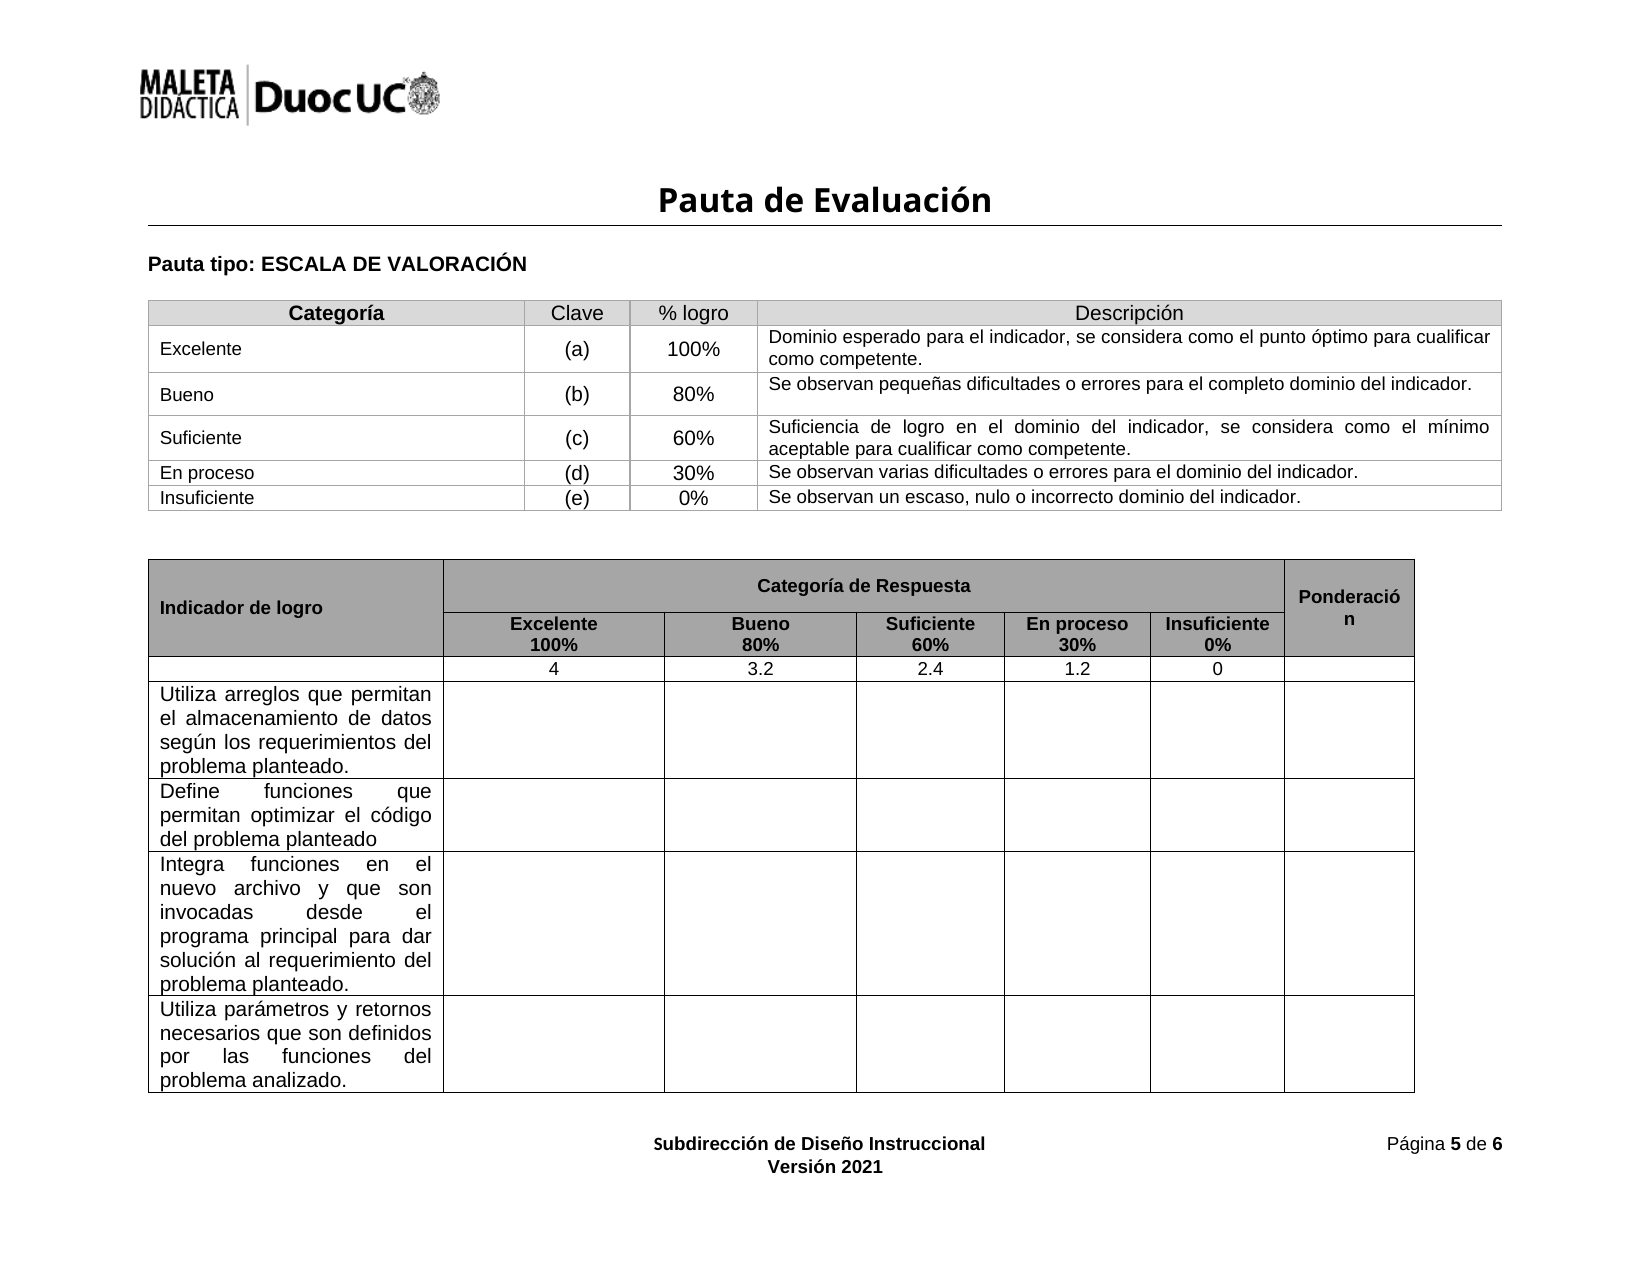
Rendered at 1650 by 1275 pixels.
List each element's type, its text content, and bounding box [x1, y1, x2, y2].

table_cell Se observan varias dificultades o errores para el dominio del indicador. [758, 461, 1501, 484]
table_header Categoría [149, 301, 524, 325]
table_cell 80% [631, 373, 757, 415]
table_cell [1285, 682, 1414, 778]
table_cell [665, 682, 856, 778]
table_header Clave [525, 301, 629, 325]
table_header % logro [631, 301, 757, 325]
table_cell 3.2 [665, 657, 856, 681]
table_header Categoría de Respuesta [444, 560, 1284, 612]
table_cell (d) [525, 461, 629, 484]
table_cell 100% [631, 326, 757, 372]
table_cell (e) [525, 486, 629, 509]
table_cell [1005, 996, 1150, 1092]
table_header Ponderación [1285, 560, 1414, 656]
table_cell [1005, 852, 1150, 995]
table_cell Suficiencia de logro en el dominio del indicador, se considera como el mínimo aceptable para cualificar como competente. [758, 416, 1501, 459]
table_cell 60% [631, 416, 757, 459]
table_cell 1.2 [1005, 657, 1150, 681]
table_cell [857, 682, 1004, 778]
table_cell [857, 996, 1004, 1092]
table_cell Utiliza parámetros y retornos necesarios que son definidos por las funciones del problema analizado. [149, 996, 443, 1092]
table_cell [857, 779, 1004, 851]
table_cell Insuficiente [149, 486, 524, 509]
table_cell [665, 779, 856, 851]
table_cell [444, 779, 664, 851]
table_cell Insuficiente 0% [1151, 613, 1284, 656]
picture [107, 41, 473, 147]
table_cell 4 [444, 657, 664, 681]
table_cell [1151, 779, 1284, 851]
table_cell 0% [631, 486, 757, 509]
table_cell Excelente 100% [444, 613, 664, 656]
table_cell [1151, 852, 1284, 995]
table_cell [1285, 996, 1414, 1092]
table_cell 0 [1151, 657, 1284, 681]
table_cell (b) [525, 373, 629, 415]
table_cell [857, 852, 1004, 995]
table_cell Se observan pequeñas dificultades o errores para el completo dominio del indicador. [758, 373, 1501, 415]
table_cell Bueno 80% [665, 613, 856, 656]
table_cell [149, 657, 443, 681]
text Pauta de Evaluación [148, 177, 1502, 225]
table_cell 30% [631, 461, 757, 484]
table_cell [1151, 682, 1284, 778]
table_cell [665, 852, 856, 995]
table_cell En proceso [149, 461, 524, 484]
table_cell Define funciones que permitan optimizar el código del problema planteado [149, 779, 443, 851]
table_cell [1285, 657, 1414, 681]
table_cell En proceso 30% [1005, 613, 1150, 656]
table_cell Suficiente 60% [857, 613, 1004, 656]
table_header Indicador de logro [149, 560, 443, 656]
table_cell Dominio esperado para el indicador, se considera como el punto óptimo para cualificar como competente. [758, 326, 1501, 372]
table_cell Se observan un escaso, nulo o incorrecto dominio del indicador. [758, 486, 1501, 509]
table_cell (a) [525, 326, 629, 372]
table_cell 2.4 [857, 657, 1004, 681]
table_cell [444, 852, 664, 995]
table_cell (c) [525, 416, 629, 459]
table_cell Suficiente [149, 416, 524, 459]
table_cell Bueno [149, 373, 524, 415]
table_cell [1285, 852, 1414, 995]
table_cell Utiliza arreglos que permitan el almacenamiento de datos según los requerimientos del problema planteado. [149, 682, 443, 778]
table_cell Excelente [149, 326, 524, 372]
table_cell Integra funciones en el nuevo archivo y que son invocadas desde el programa principal para dar solución al requerimiento del problema planteado. [149, 852, 443, 995]
table_cell [444, 682, 664, 778]
table_cell [1285, 779, 1414, 851]
table_cell [665, 996, 856, 1092]
text Pauta tipo: ESCALA DE VALORACIÓN [148, 252, 1502, 276]
table_cell [444, 996, 664, 1092]
table_cell [1005, 779, 1150, 851]
table_cell [1005, 682, 1150, 778]
table_header Descripción [758, 301, 1501, 325]
table_cell [1151, 996, 1284, 1092]
